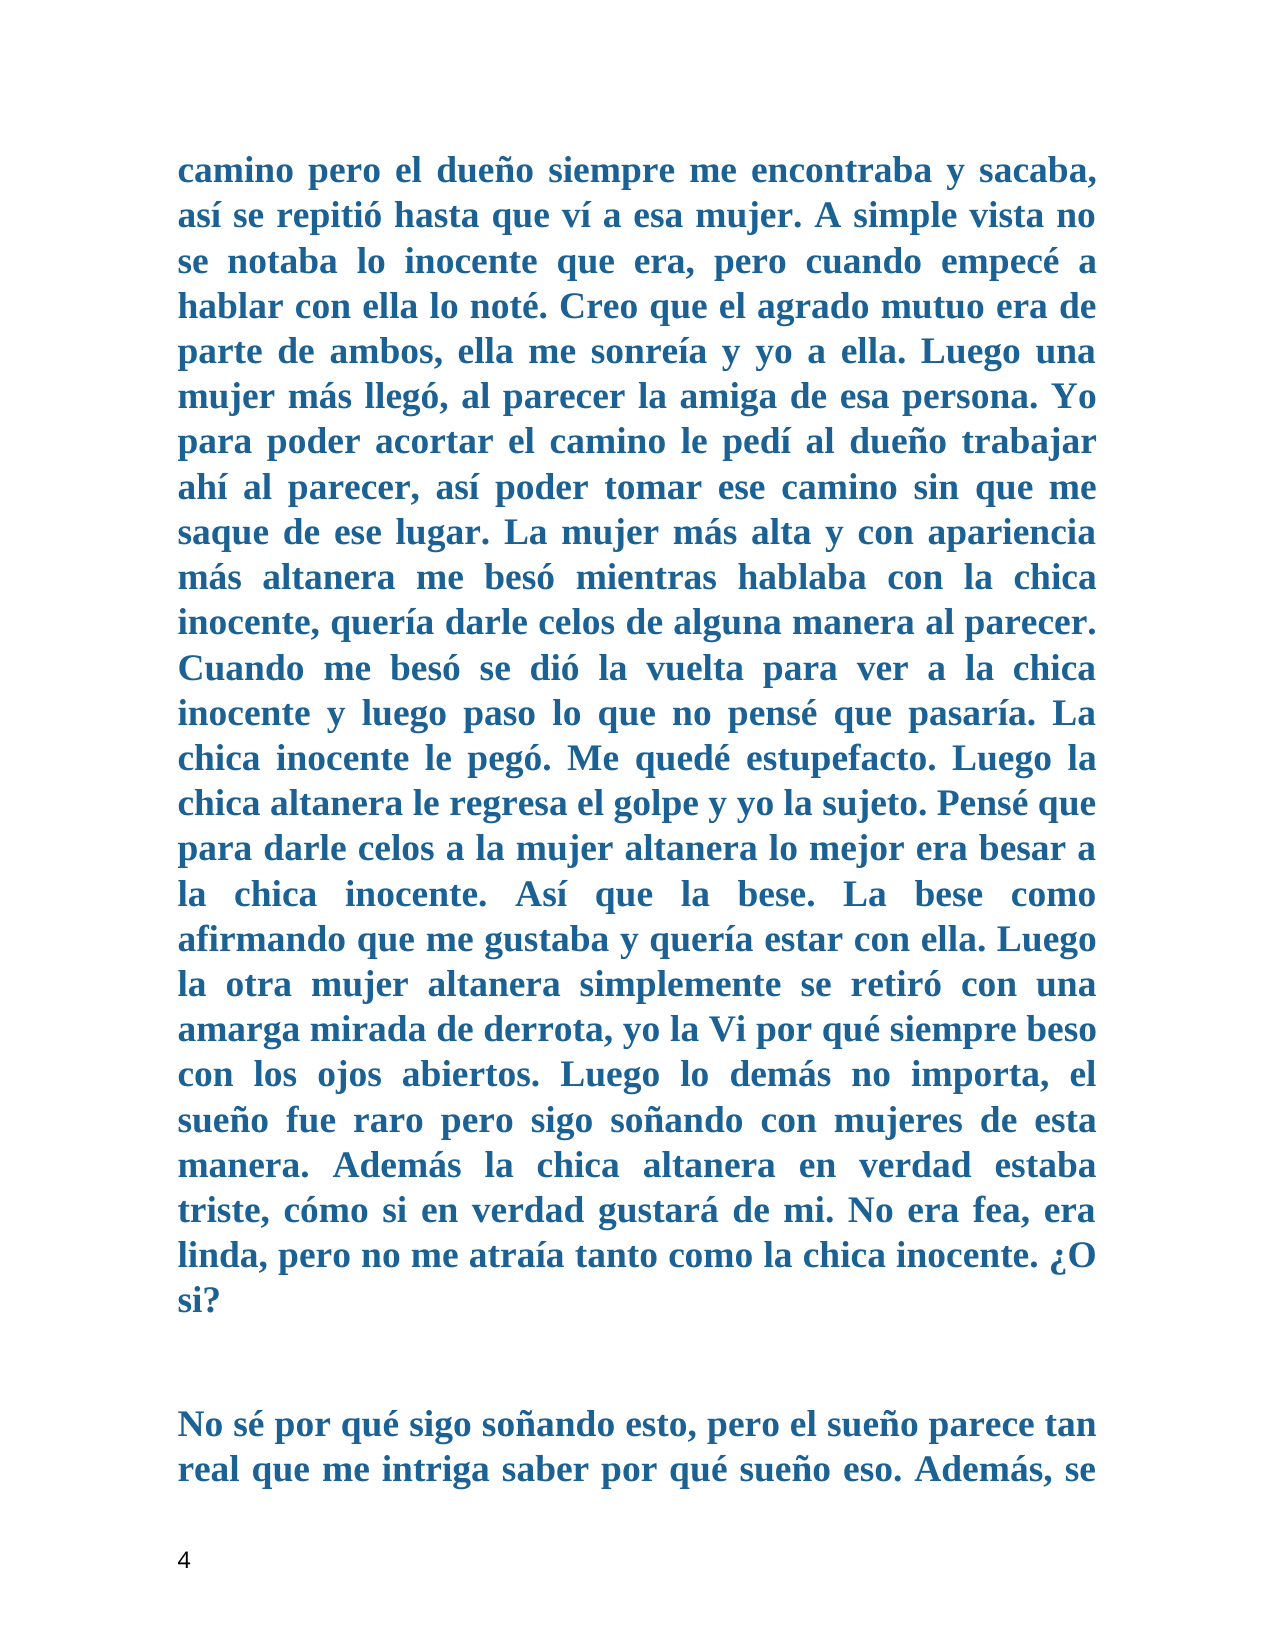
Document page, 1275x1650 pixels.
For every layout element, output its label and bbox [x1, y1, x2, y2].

text [177, 148, 1098, 1321]
text [177, 1402, 1098, 1490]
